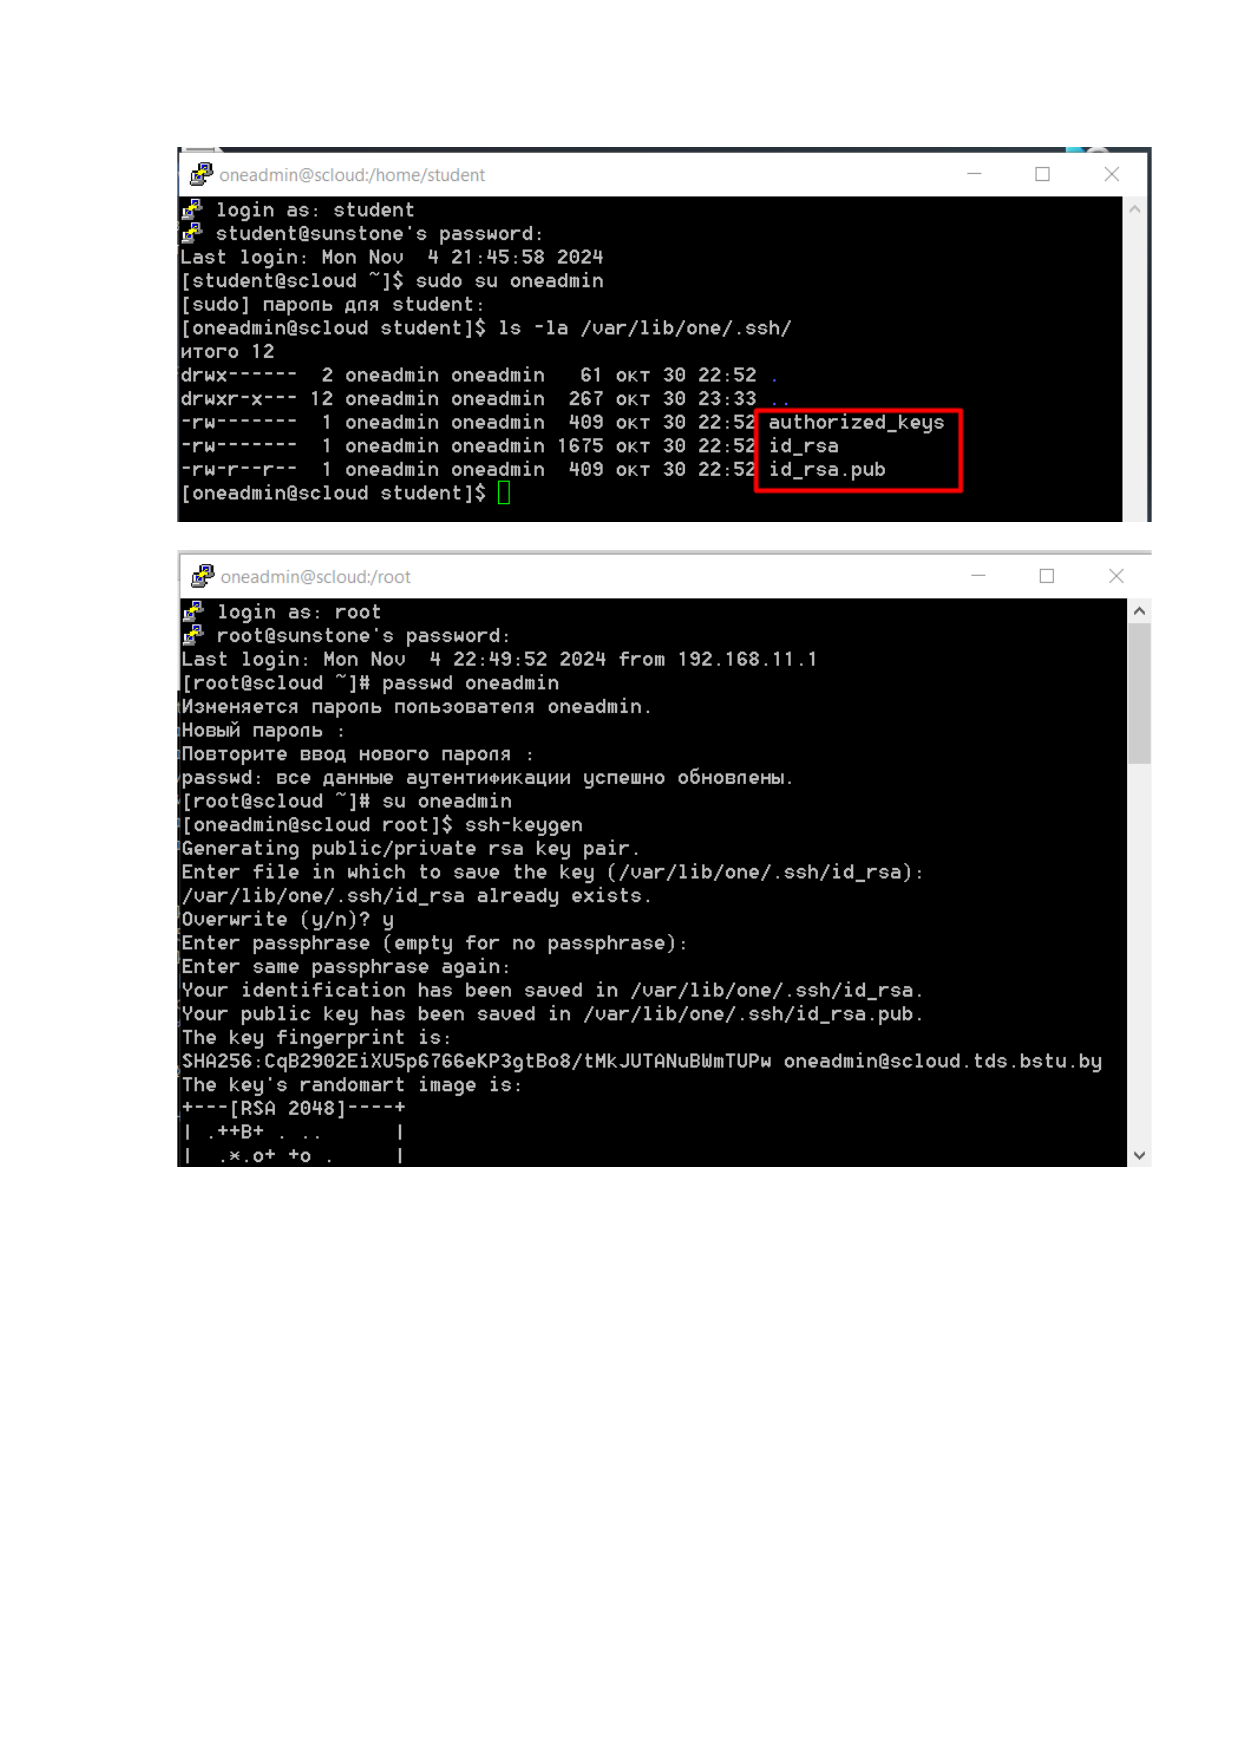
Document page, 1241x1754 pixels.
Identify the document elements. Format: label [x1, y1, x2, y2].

picture [177, 550, 1152, 1167]
picture [177, 147, 1152, 522]
